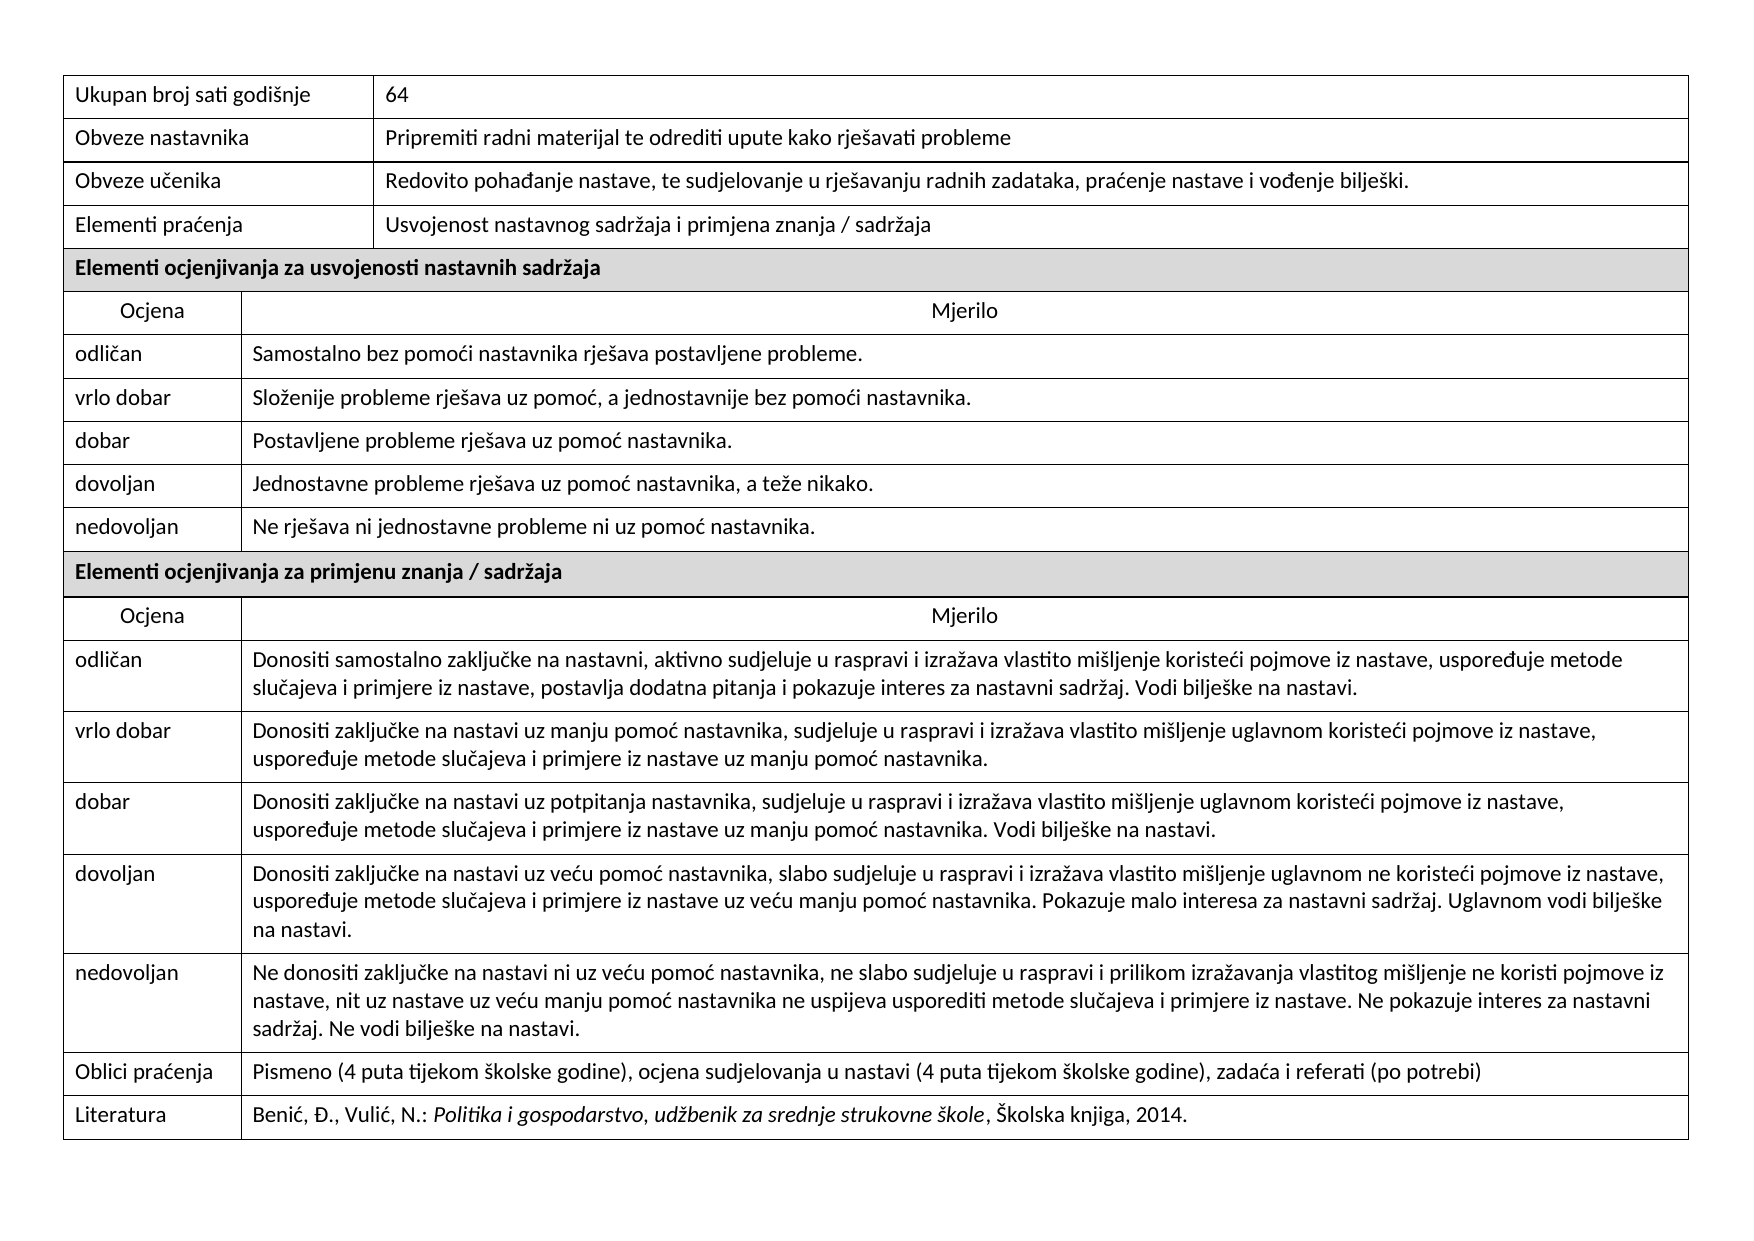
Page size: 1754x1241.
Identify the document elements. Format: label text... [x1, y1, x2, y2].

table_cell dovoljan [64, 855, 241, 953]
table_cell Pismeno (4 puta tijekom školske godine), ocjena sudjelovanja u nastavi (4 puta tijekom školske godine), zadaća i referati (po potrebi) [242, 1053, 1688, 1095]
table_cell dobar [64, 422, 241, 464]
table_cell Ne rješava ni jednostavne probleme ni uz pomoć nastavnika. [242, 508, 1688, 551]
table_cell Obveze nastavnika [64, 119, 373, 161]
table_cell Donositi zaključke na nastavi uz potpitanja nastavnika, sudjeluje u raspravi i izražava vlastito mišljenje uglavnom koristeći pojmove iz nastave, uspoređuje metode slučajeva i primjere iz nastave uz manju pomoć nastavnika. Vodi bilješke na nastavi. [242, 783, 1688, 853]
table_cell Literatura [64, 1096, 241, 1138]
table_cell vrlo dobar [64, 379, 241, 421]
table_cell Elementi praćenja [64, 206, 373, 248]
table_cell Donositi zaključke na nastavi uz manju pomoć nastavnika, sudjeluje u raspravi i izražava vlastito mišljenje uglavnom koristeći pojmove iz nastave, uspoređuje metode slučajeva i primjere iz nastave uz manju pomoć nastavnika. [242, 712, 1688, 782]
table_header 64 [374, 76, 1688, 118]
table_cell Elementi ocjenjivanja za primjenu znanja / sadržaja [64, 552, 1688, 596]
table_cell Samostalno bez pomoći nastavnika rješava postavljene probleme. [242, 335, 1688, 378]
table_cell Ne donositi zaključke na nastavi ni uz veću pomoć nastavnika, ne slabo sudjeluje u raspravi i prilikom izražavanja vlastitog mišljenje ne koristi pojmove iz nastave, nit uz nastave uz veću manju pomoć nastavnika ne uspijeva usporediti metode slučajeva i primjere iz nastave. Ne pokazuje interes za nastavni sadržaj. Ne vodi bilješke na nastavi. [242, 954, 1688, 1052]
table_cell Ocjena [64, 598, 241, 640]
table_cell dobar [64, 783, 241, 853]
table_cell Mjerilo [242, 292, 1688, 334]
table_cell Benić, Đ., Vulić, N.: Politika i gospodarstvo, udžbenik za srednje strukovne škole, Školska knjiga, 2014. [242, 1096, 1688, 1138]
table_cell Elementi ocjenjivanja za usvojenosti nastavnih sadržaja [64, 249, 1688, 291]
table_cell Redovito pohađanje nastave, te sudjelovanje u rješavanju radnih zadataka, praćenje nastave i vođenje bilješki. [374, 163, 1688, 205]
table_cell vrlo dobar [64, 712, 241, 782]
table_cell odličan [64, 335, 241, 378]
table_cell Ocjena [64, 292, 241, 334]
table_cell Usvojenost nastavnog sadržaja i primjena znanja / sadržaja [374, 206, 1688, 248]
table_cell Mjerilo [242, 598, 1688, 640]
table_cell Jednostavne probleme rješava uz pomoć nastavnika, a teže nikako. [242, 465, 1688, 507]
table_cell odličan [64, 641, 241, 711]
table_header Ukupan broj sati godišnje [64, 76, 373, 118]
table_cell dovoljan [64, 465, 241, 507]
table_cell Donositi samostalno zaključke na nastavni, aktivno sudjeluje u raspravi i izražava vlastito mišljenje koristeći pojmove iz nastave, uspoređuje metode slučajeva i primjere iz nastave, postavlja dodatna pitanja i pokazuje interes za nastavni sadržaj. Vodi bilješke na nastavi. [242, 641, 1688, 711]
table_cell nedovoljan [64, 508, 241, 551]
table_cell Složenije probleme rješava uz pomoć, a jednostavnije bez pomoći nastavnika. [242, 379, 1688, 421]
table_cell Oblici praćenja [64, 1053, 241, 1095]
table_cell Pripremiti radni materijal te odrediti upute kako rješavati probleme [374, 119, 1688, 161]
table_cell Postavljene probleme rješava uz pomoć nastavnika. [242, 422, 1688, 464]
table_cell Obveze učenika [64, 163, 373, 205]
table_cell nedovoljan [64, 954, 241, 1052]
table_cell Donositi zaključke na nastavi uz veću pomoć nastavnika, slabo sudjeluje u raspravi i izražava vlastito mišljenje uglavnom ne koristeći pojmove iz nastave, uspoređuje metode slučajeva i primjere iz nastave uz veću manju pomoć nastavnika. Pokazuje malo interesa za nastavni sadržaj. Uglavnom vodi bilješke na nastavi. [242, 855, 1688, 953]
